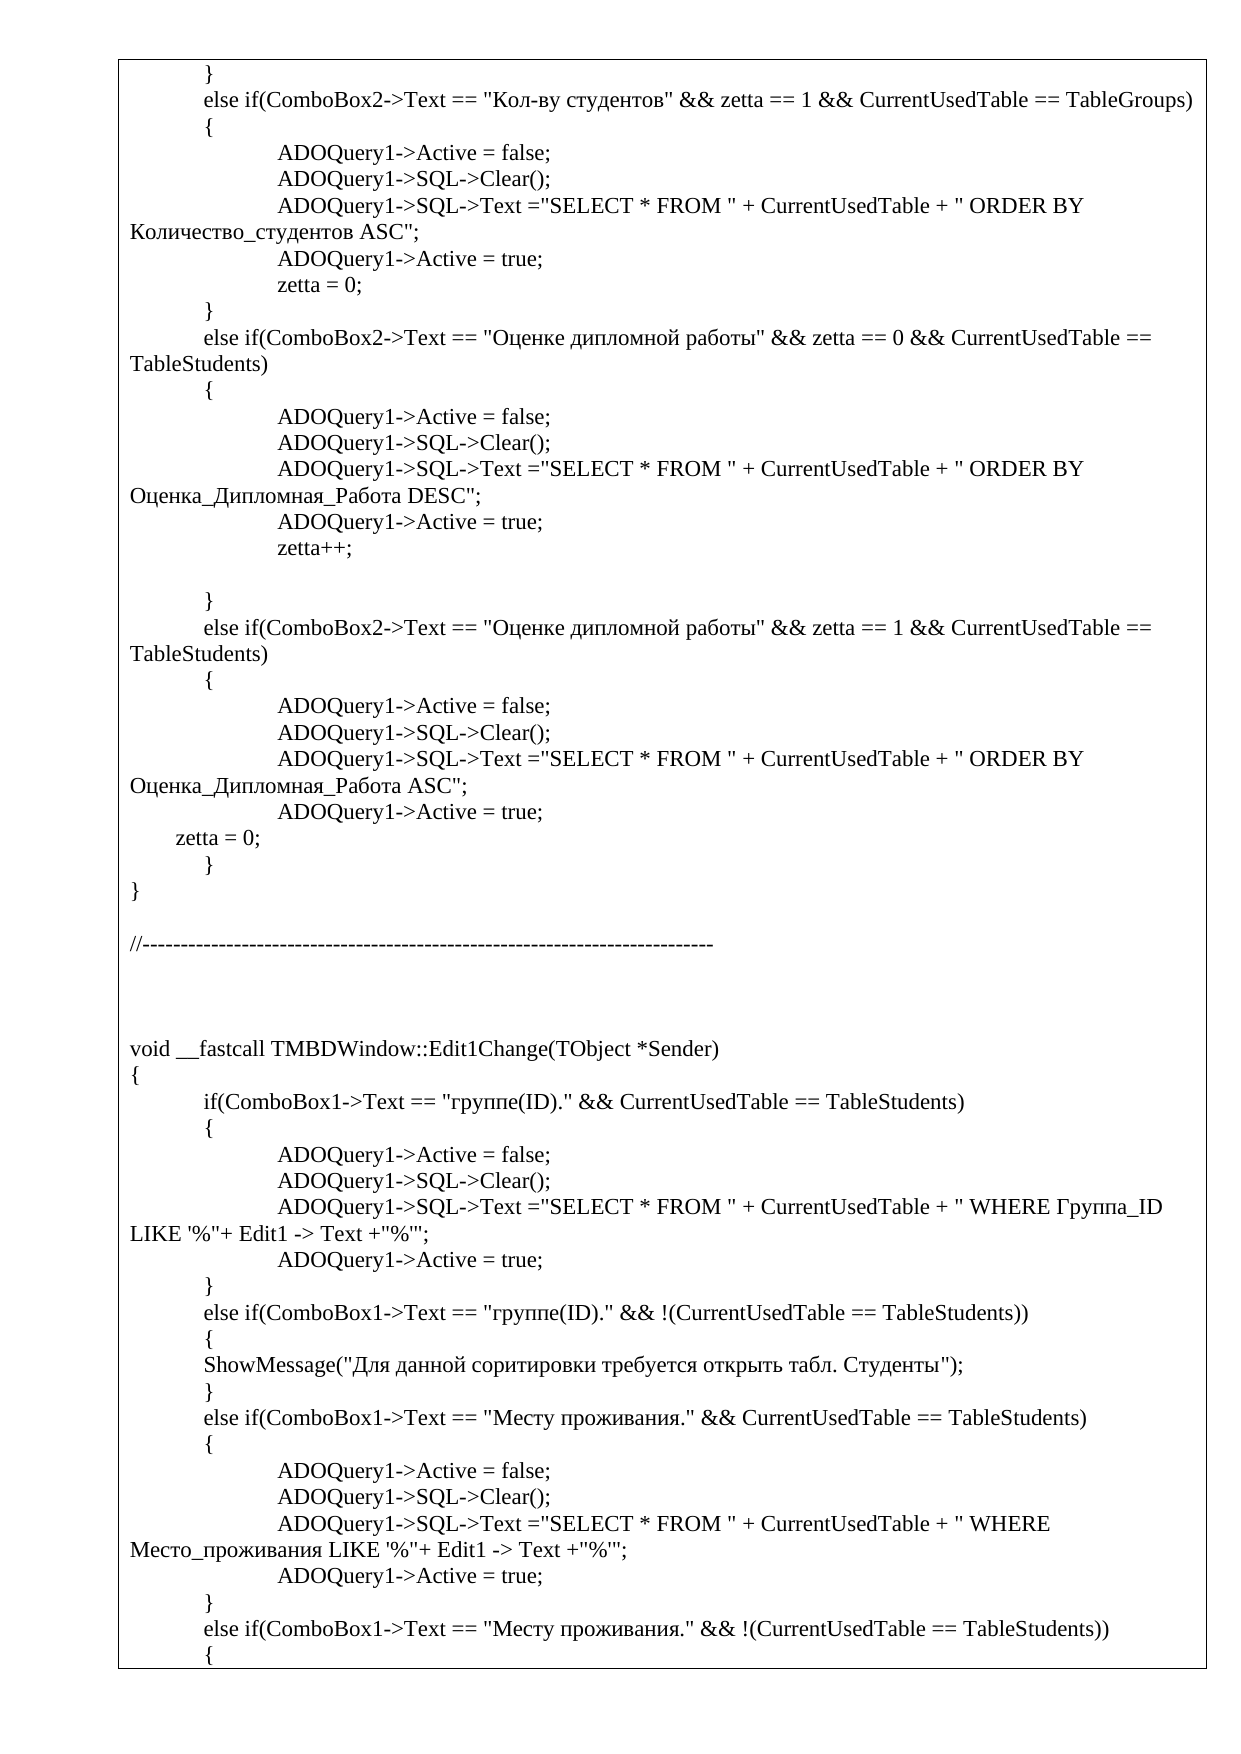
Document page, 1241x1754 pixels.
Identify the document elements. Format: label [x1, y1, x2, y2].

table_cell [119, 60, 1206, 1668]
